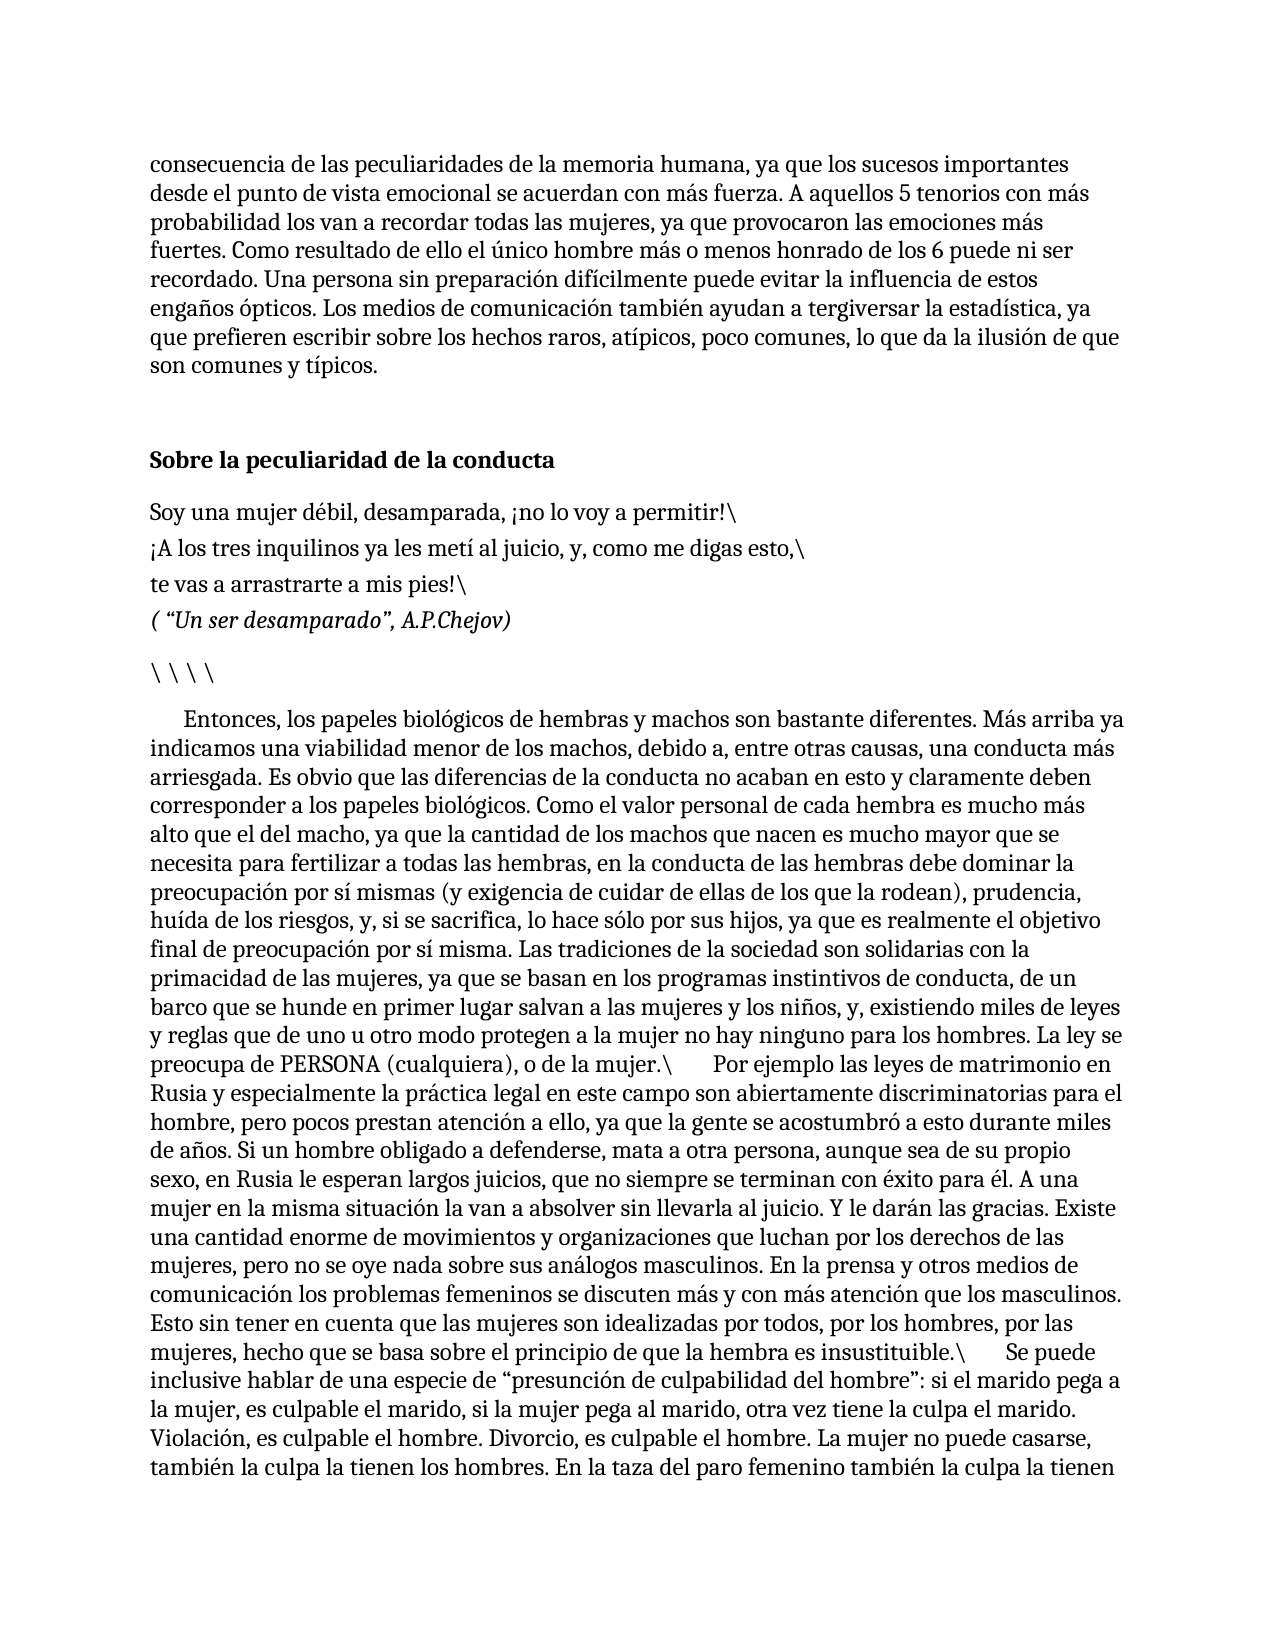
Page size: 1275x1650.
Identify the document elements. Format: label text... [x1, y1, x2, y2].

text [150, 705, 1125, 1481]
text Sobre la peculiaridad de la conducta [150, 446, 1125, 475]
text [150, 150, 1125, 380]
table_header Soy una mujer débil, desamparada, ¡no lo voy a permitir!\ [139, 494, 1275, 530]
table_cell te vas a arrastrarte a mis pies!\ [139, 566, 1275, 602]
table_cell ( “Un ser desamparado”, A.P.Chejov) [139, 603, 1275, 639]
table_cell ¡A los tres inquilinos ya les metí al juicio, y, como me digas esto,\ [139, 530, 1275, 566]
text \ \ \ \ [150, 657, 1125, 686]
